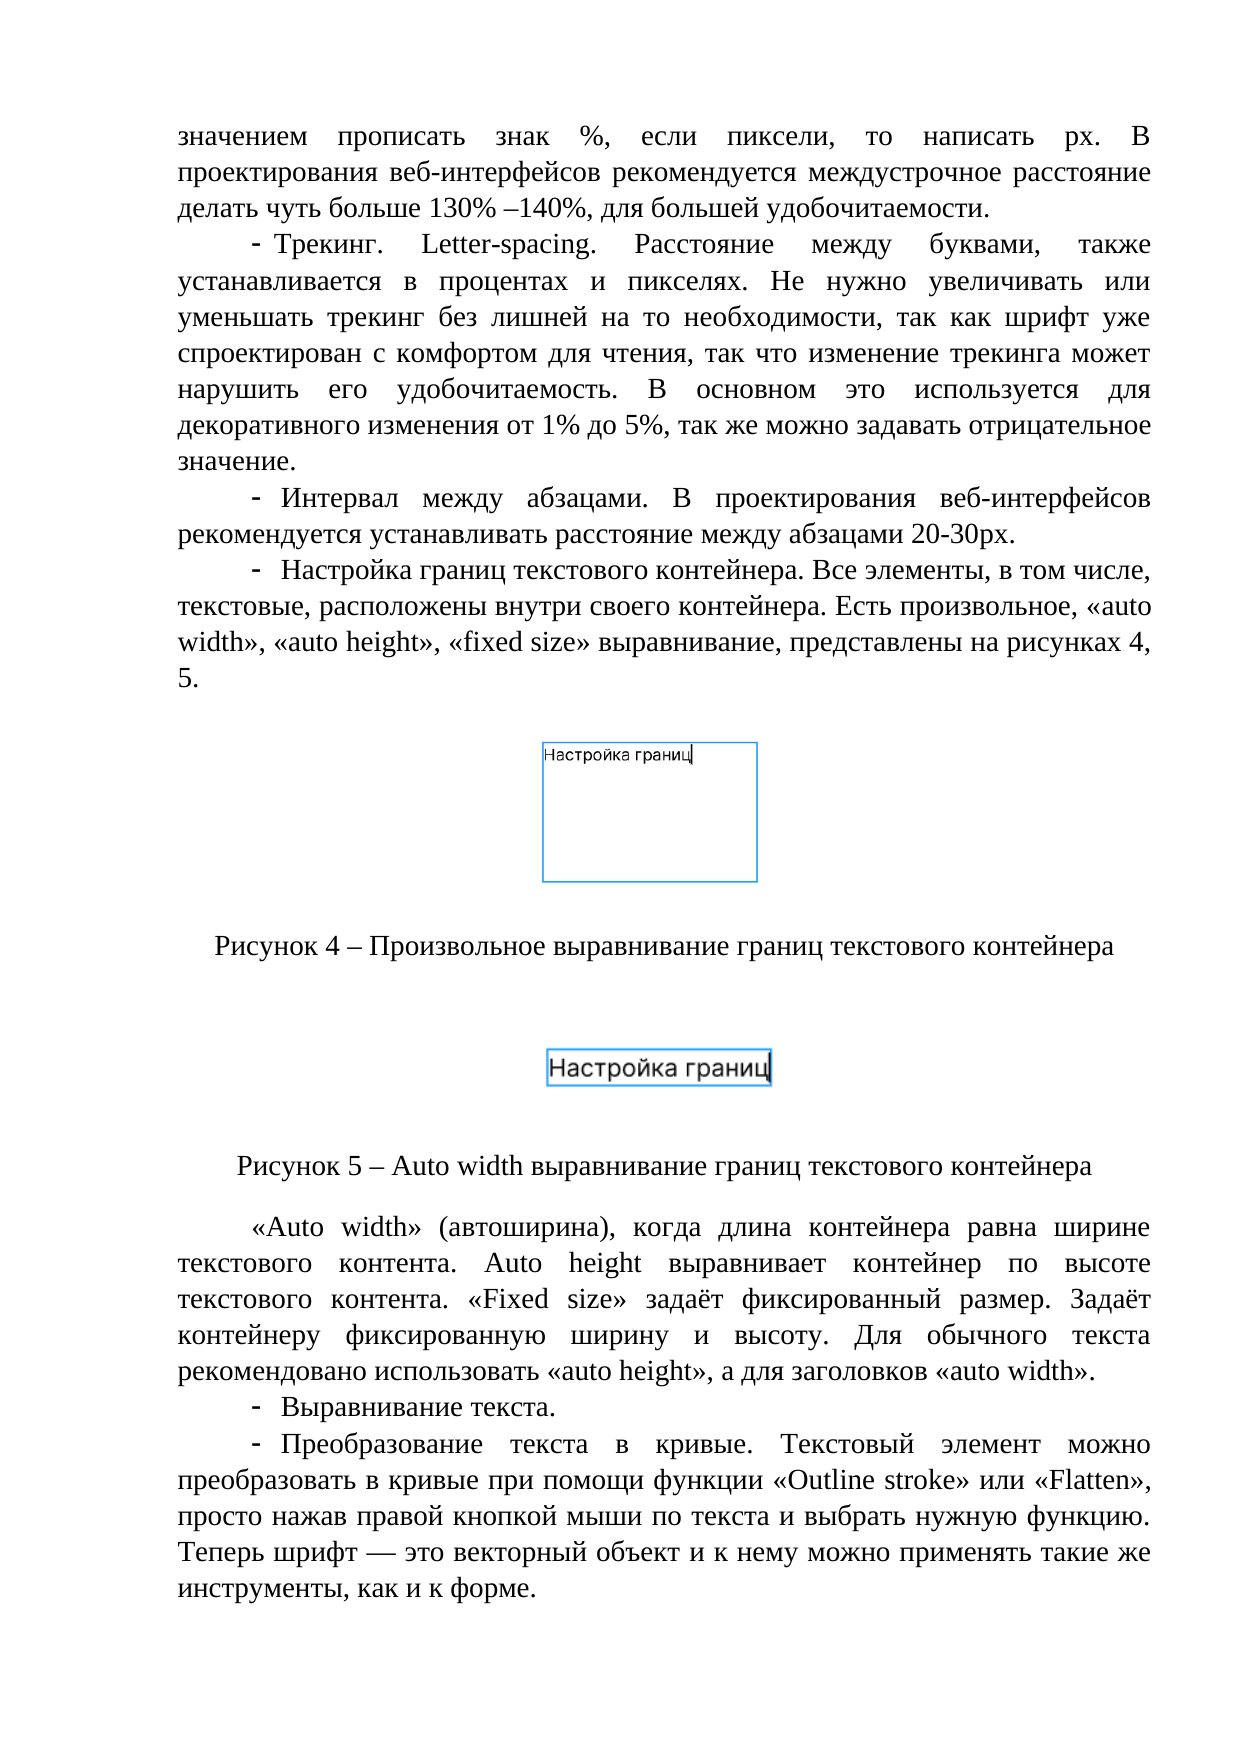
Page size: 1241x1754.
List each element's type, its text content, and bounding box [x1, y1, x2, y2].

list Рисунок 5 – Auto width выравнивание границ текстового контейнера [177, 1148, 1152, 1181]
list Трекинг. Letter-spacing. Расстояние между буквами, также устанавливается в процентах и пикселях. Не нужно увеличивать или уменьшать трекинг без лишней на то необходимости, так как шрифт уже спроектирован с комфортом для чтения, так что изменение трекинга может нарушить его удобочитаемость. В основном это используется для декоративного изменения от 1% до 5%, так же можно задавать отрицательное значение. [177, 227, 1152, 477]
list Настройка границ текстового контейнера. Все элементы, в том числе, текстовые, расположены внутри своего контейнера. Есть произвольное, «auto width», «auto height», «fixed size» выравнивание, представлены на рисунках 4, 5. [177, 552, 1152, 694]
text «Auto width» (автоширина), когда длина контейнера равна ширине текстового контента. Auto height выравнивает контейнер по высоте текстового контента. «Fixed size» задаёт фиксированный размер. Задаёт контейнеру фиксированную ширину и высоту. Для обычного текста рекомендовано использовать «auto height», а для заголовков «auto width». [177, 1209, 1152, 1387]
picture [522, 1000, 806, 1146]
picture [511, 696, 818, 926]
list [177, 118, 1152, 224]
list Интервал между абзацами. В проектирования веб-интерфейсов рекомендуется устанавливать расстояние между абзацами 20-30px. [177, 480, 1152, 549]
list Преобразование текста в кривые. Текстовый элемент можно преобразовать в кривые при помощи функции «Outline stroke» или «Flatten», просто нажав правой кнопкой мыши по текста и выбрать нужную функцию. Теперь шрифт — это векторный объект и к нему можно применять такие же инструменты, как и к форме. [177, 1426, 1152, 1604]
list Выравнивание текста. [177, 1389, 1152, 1423]
list Рисунок 4 – Произвольное выравнивание границ текстового контейнера [177, 928, 1152, 961]
